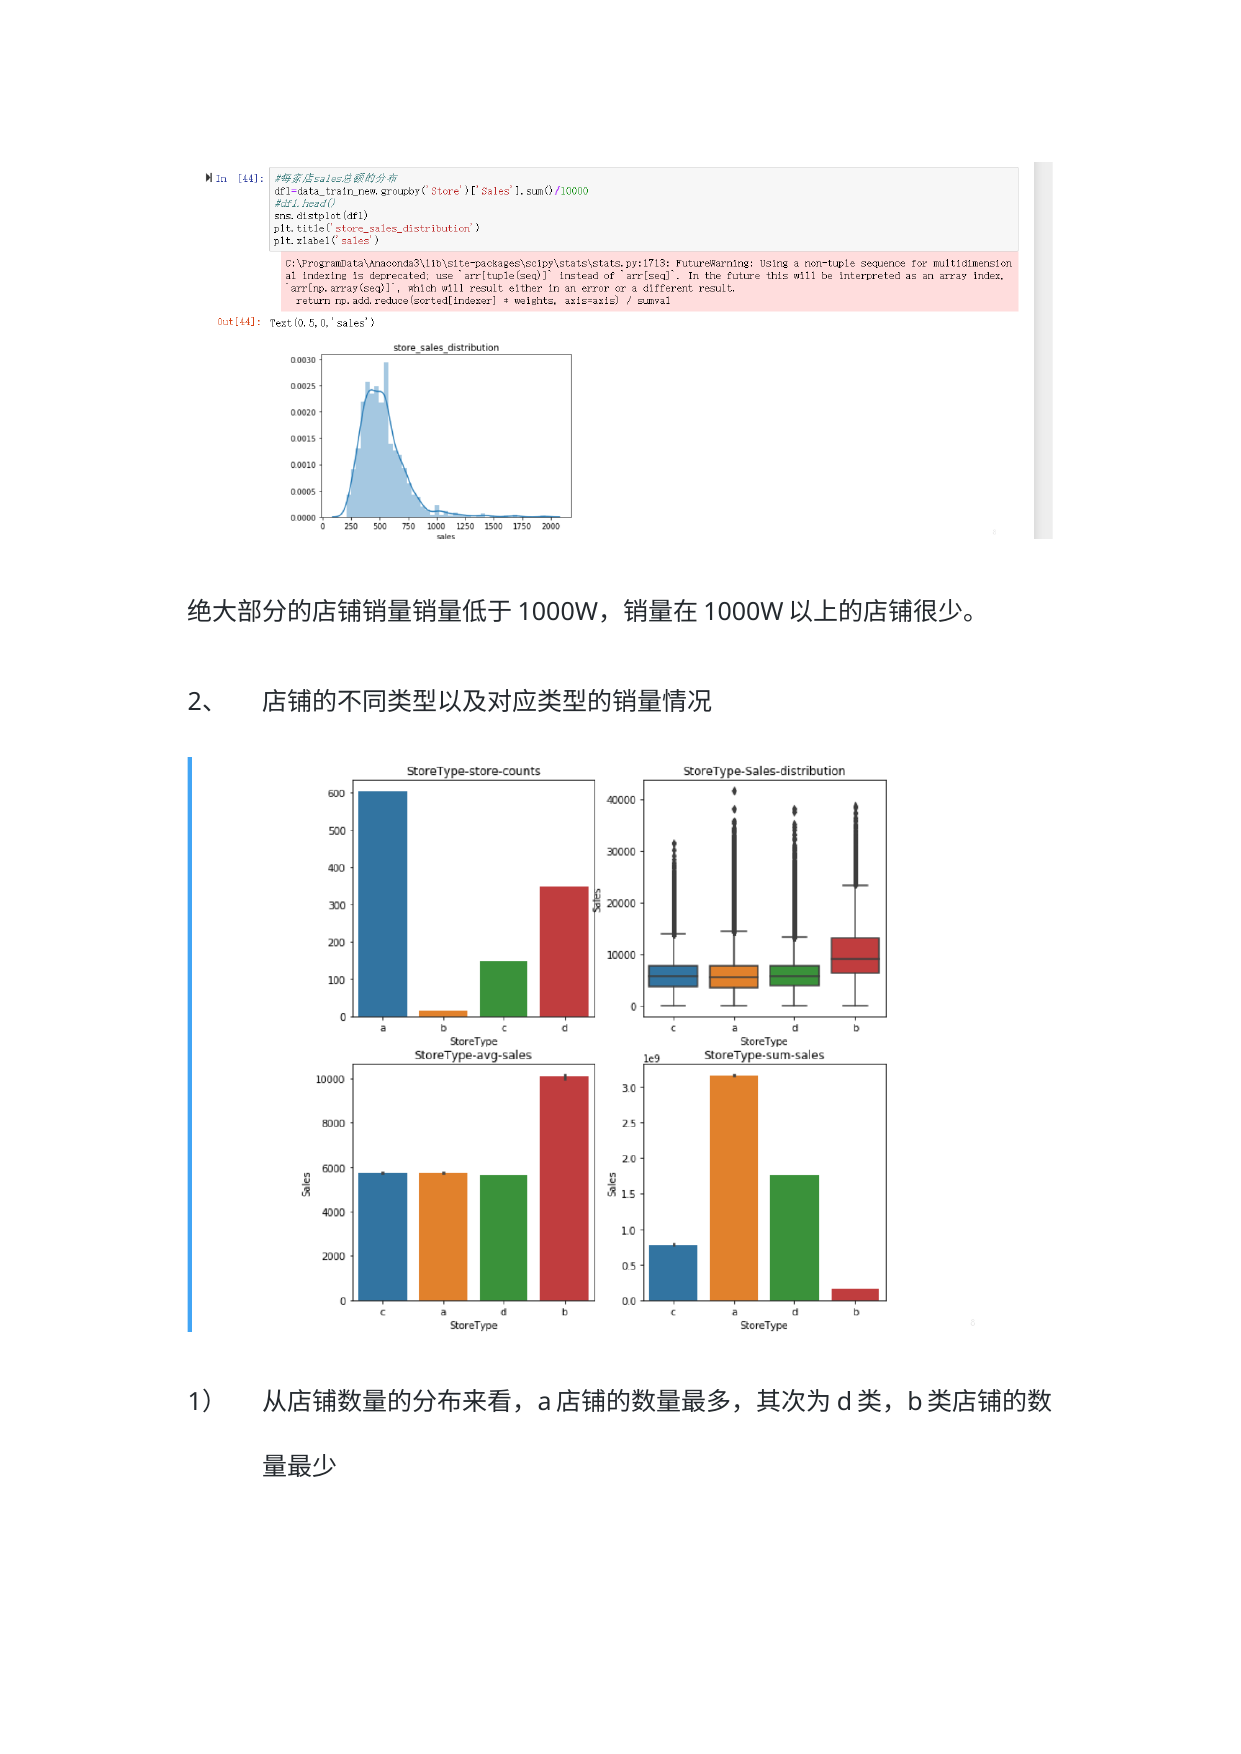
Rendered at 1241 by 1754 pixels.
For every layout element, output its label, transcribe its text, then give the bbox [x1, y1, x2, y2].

list 店铺的不同类型以及对应类型的销量情况 [187, 667, 1053, 732]
text 绝大部分的店铺销量销量低于1000W，销量在1000W以上的店铺很少。 [187, 577, 1053, 642]
picture [187, 162, 1053, 539]
list 从店铺数量的分布来看，a店铺的数量最多，其次为d类，b类店铺的数量最少 [187, 1367, 1053, 1497]
picture [187, 757, 1053, 1332]
